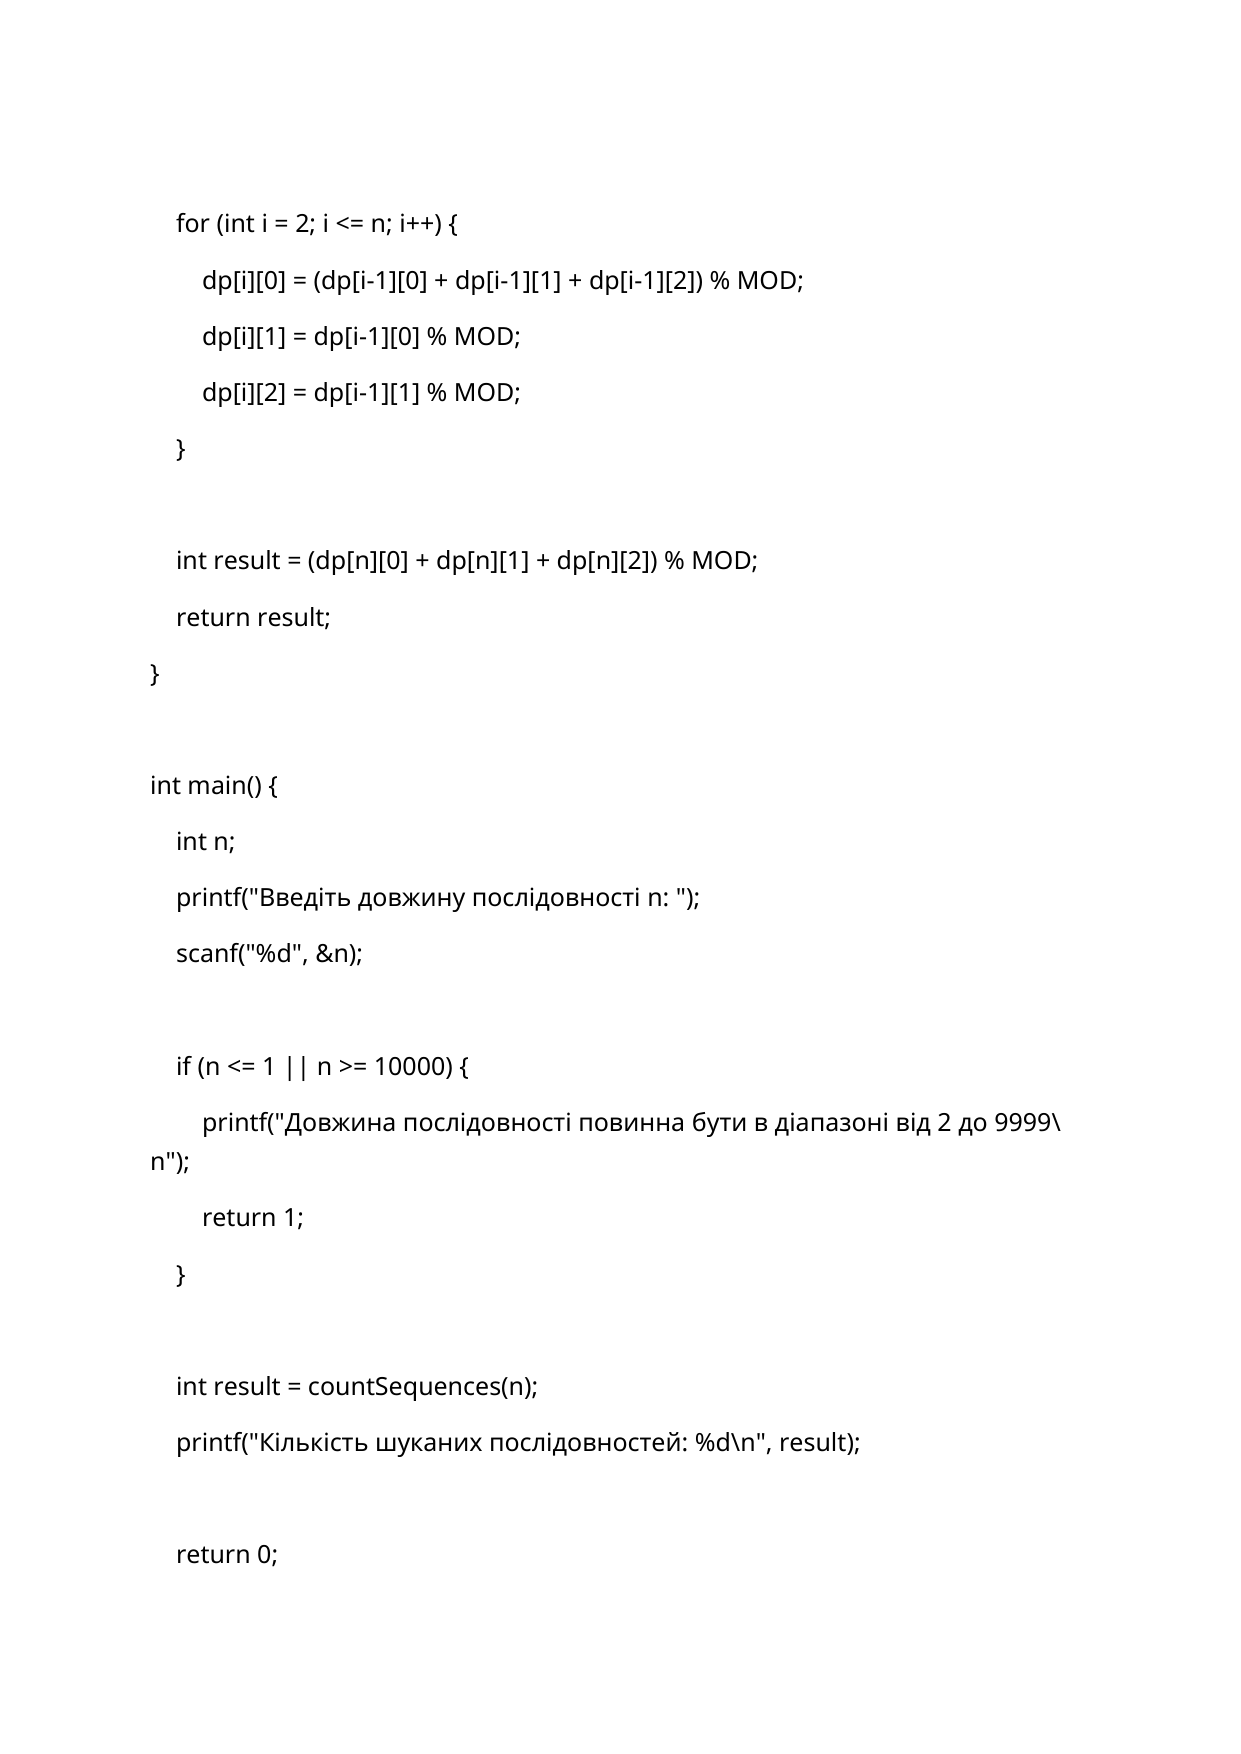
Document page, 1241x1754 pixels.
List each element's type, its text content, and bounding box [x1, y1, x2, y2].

text int result = (dp[n][0] + dp[n][1] + dp[n][2]) % MOD; [150, 543, 1090, 577]
text } [150, 1256, 1090, 1290]
text if (n <= 1 || n >= 10000) { [150, 1048, 1090, 1082]
text dp[i][2] = dp[i-1][1] % MOD; [150, 374, 1090, 409]
text dp[i][0] = (dp[i-1][0] + dp[i-1][1] + dp[i-1][2]) % MOD; [150, 262, 1090, 296]
text int main() { [150, 768, 1090, 802]
text } [150, 655, 1090, 689]
text int n; [150, 824, 1090, 858]
text return result; [150, 599, 1090, 633]
text } [150, 431, 1090, 465]
text printf("Довжина послідовності повинна бути в діапазоні від 2 до 9999\n"); [150, 1104, 1090, 1178]
text printf("Кількість шуканих послідовностей: %d\n", result); [150, 1425, 1090, 1459]
text printf("Введіть довжину послідовності n: "); [150, 880, 1090, 914]
text scanf("%d", &n); [150, 936, 1090, 970]
text int result = countSequences(n); [150, 1368, 1090, 1403]
text dp[i][1] = dp[i-1][0] % MOD; [150, 318, 1090, 352]
text return 0; [150, 1537, 1090, 1571]
text return 1; [150, 1200, 1090, 1234]
text for (int i = 2; i <= n; i++) { [150, 206, 1090, 240]
